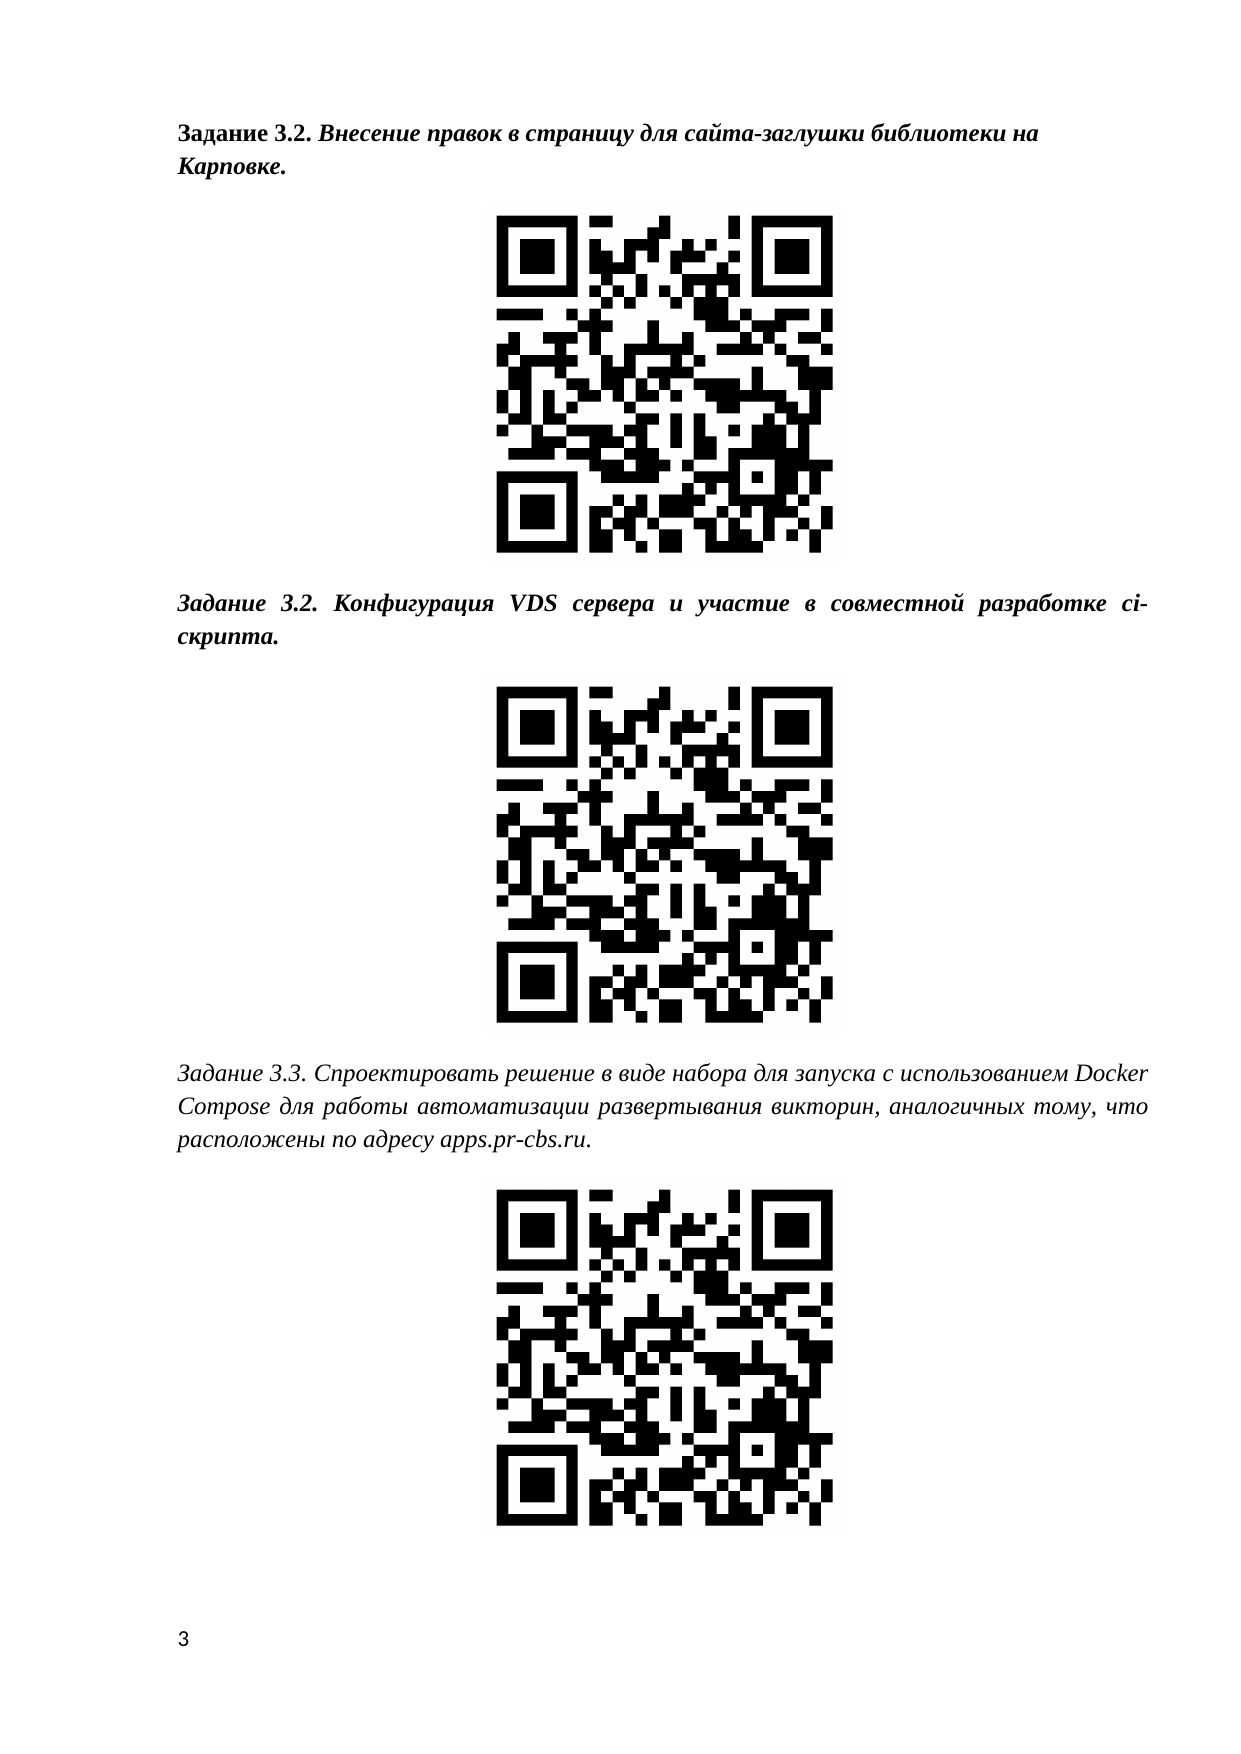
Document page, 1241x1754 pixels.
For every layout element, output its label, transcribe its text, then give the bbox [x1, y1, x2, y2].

picture [485, 675, 844, 1034]
text Задание 3.3. Спроектировать решение в виде набора для запуска с использованием Docker Compose для работы автоматизации развертывания викторин, аналогичных тому, что расположены по адресу apps.pr-cbs.ru. [177, 1058, 1152, 1153]
text Задание 3.2. Конфигурация VDS сервера и участие в совместной разработке ci-скрипта. [177, 588, 1152, 650]
picture [485, 205, 844, 564]
text Задание 3.2. Внесение правок в страницу для сайта-заглушки библиотеки на Карповке. [177, 118, 1152, 180]
picture [485, 1178, 844, 1537]
